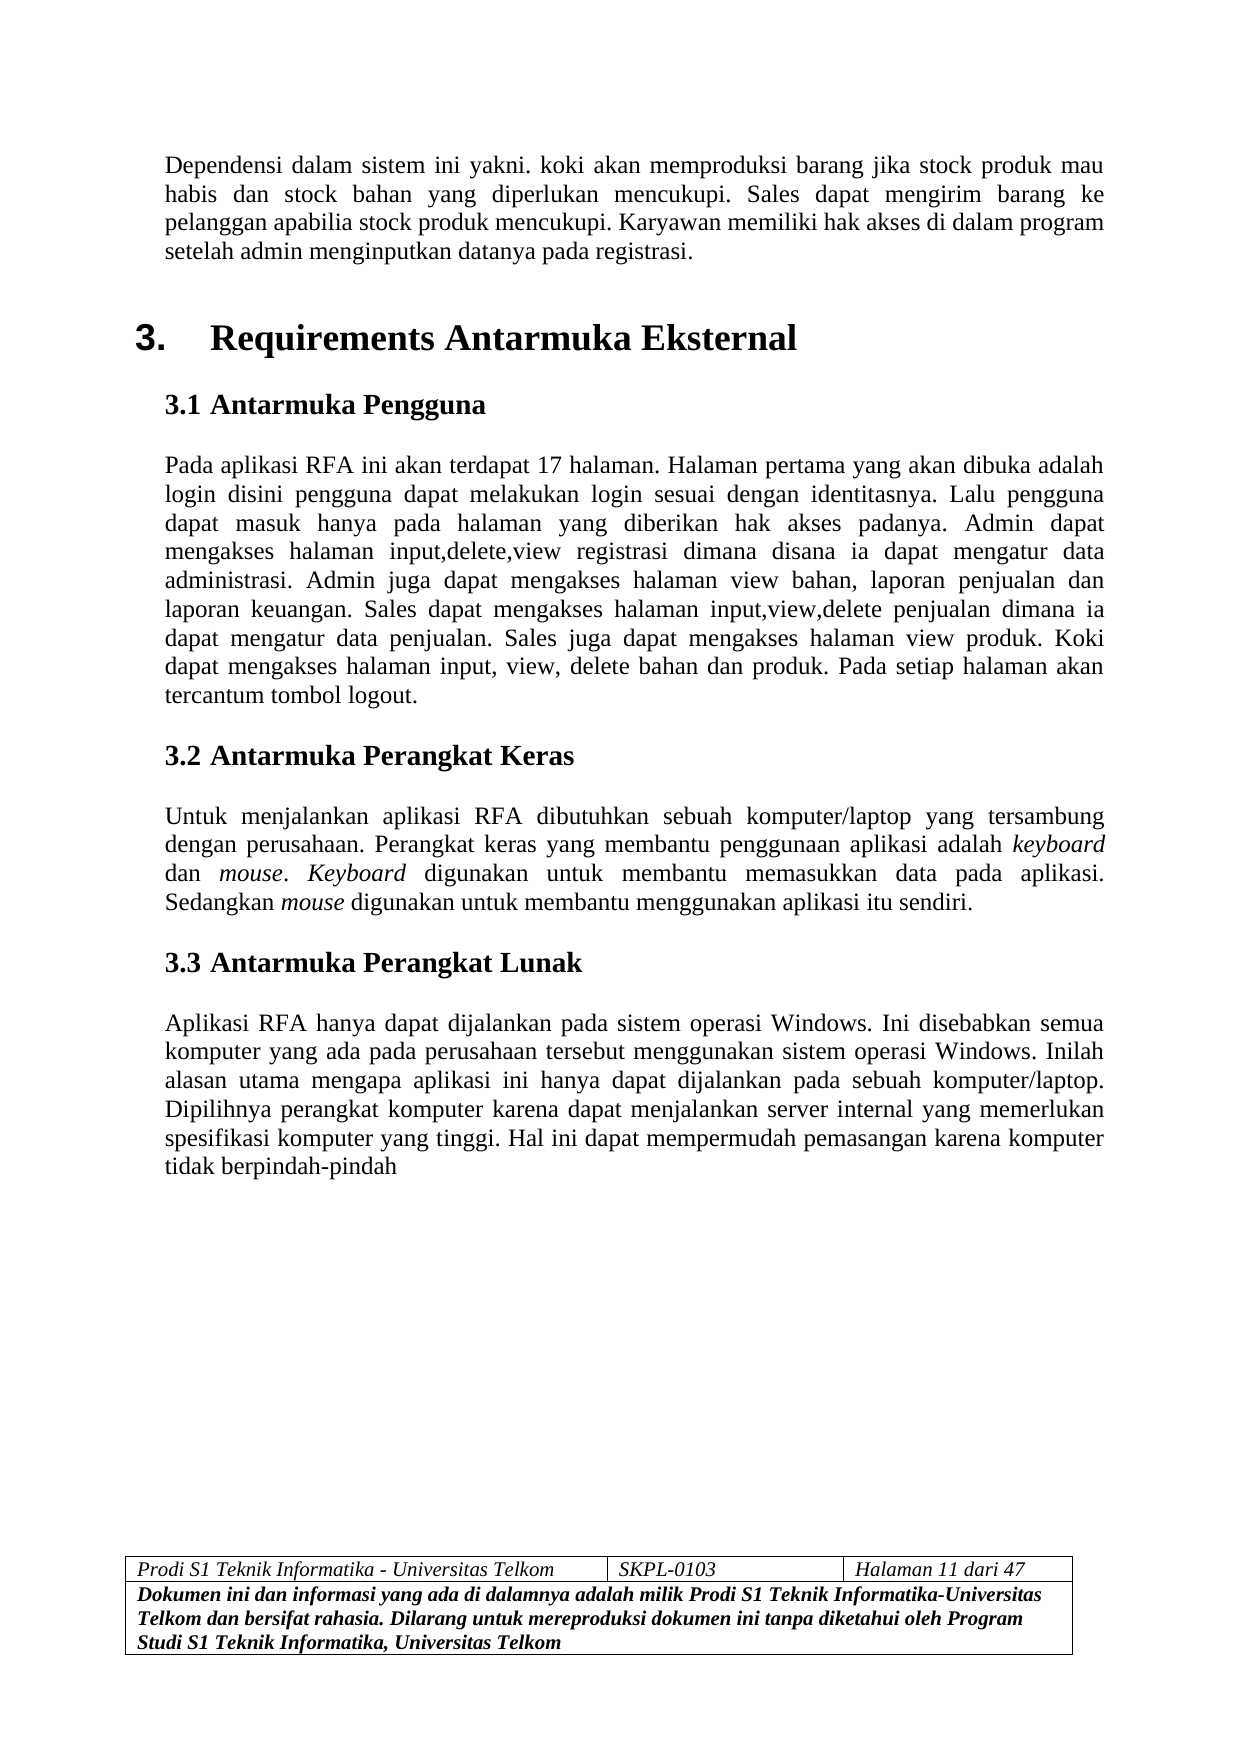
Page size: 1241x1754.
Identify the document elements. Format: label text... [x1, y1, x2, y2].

text Untuk menjalankan aplikasi RFA dibutuhkan sebuah komputer/laptop yang tersambung dengan perusahaan. Perangkat keras yang membantu penggunaan aplikasi adalah keyboard dan mouse. Keyboard digunakan untuk membantu memasukkan data pada aplikasi. Sedangkan mouse digunakan untuk membantu menggunakan aplikasi itu sendiri. [164, 801, 1105, 916]
text Aplikasi RFA hanya dapat dijalankan pada sistem operasi Windows. Ini disebabkan semua komputer yang ada pada perusahaan tersebut menggunakan sistem operasi Windows. Inilah alasan utama mengapa aplikasi ini hanya dapat dijalankan pada sebuah komputer/laptop. Dipilihnya perangkat komputer karena dapat menjalankan server internal yang memerlukan spesifikasi komputer yang tinggi. Hal ini dapat mempermudah pemasangan karena komputer tidak berpindah-pindah [164, 1008, 1105, 1180]
list Dependensi dalam sistem ini yakni. koki akan memproduksi barang jika stock produk mau habis dan stock bahan yang diperlukan mencukupi. Sales dapat mengirim barang ke pelanggan apabilia stock produk mencukupi. Karyawan memiliki hak akses di dalam program setelah admin menginputkan datanya pada registrasi. [164, 150, 1105, 265]
text Pada aplikasi RFA ini akan terdapat 17 halaman. Halaman pertama yang akan dibuka adalah login disini pengguna dapat melakukan login sesuai dengan identitasnya. Lalu pengguna dapat masuk hanya pada halaman yang diberikan hak akses padanya. Admin dapat mengakses halaman input,delete,view registrasi dimana disana ia dapat mengatur data administrasi. Admin juga dapat mengakses halaman view bahan, laporan penjualan dan laporan keuangan. Sales dapat mengakses halaman input,view,delete penjualan dimana ia dapat mengatur data penjualan. Sales juga dapat mengakses halaman view produk. Koki dapat mengakses halaman input, view, delete bahan dan produk. Pada setiap halaman akan tercantum tombol logout. [164, 450, 1105, 709]
subtitle Antarmuka Perangkat Keras [164, 738, 1105, 772]
subtitle Antarmuka Pengguna [164, 387, 1105, 421]
subtitle Antarmuka Perangkat Lunak [164, 945, 1105, 978]
subtitle Requirements Antarmuka Eksternal [135, 315, 1105, 358]
